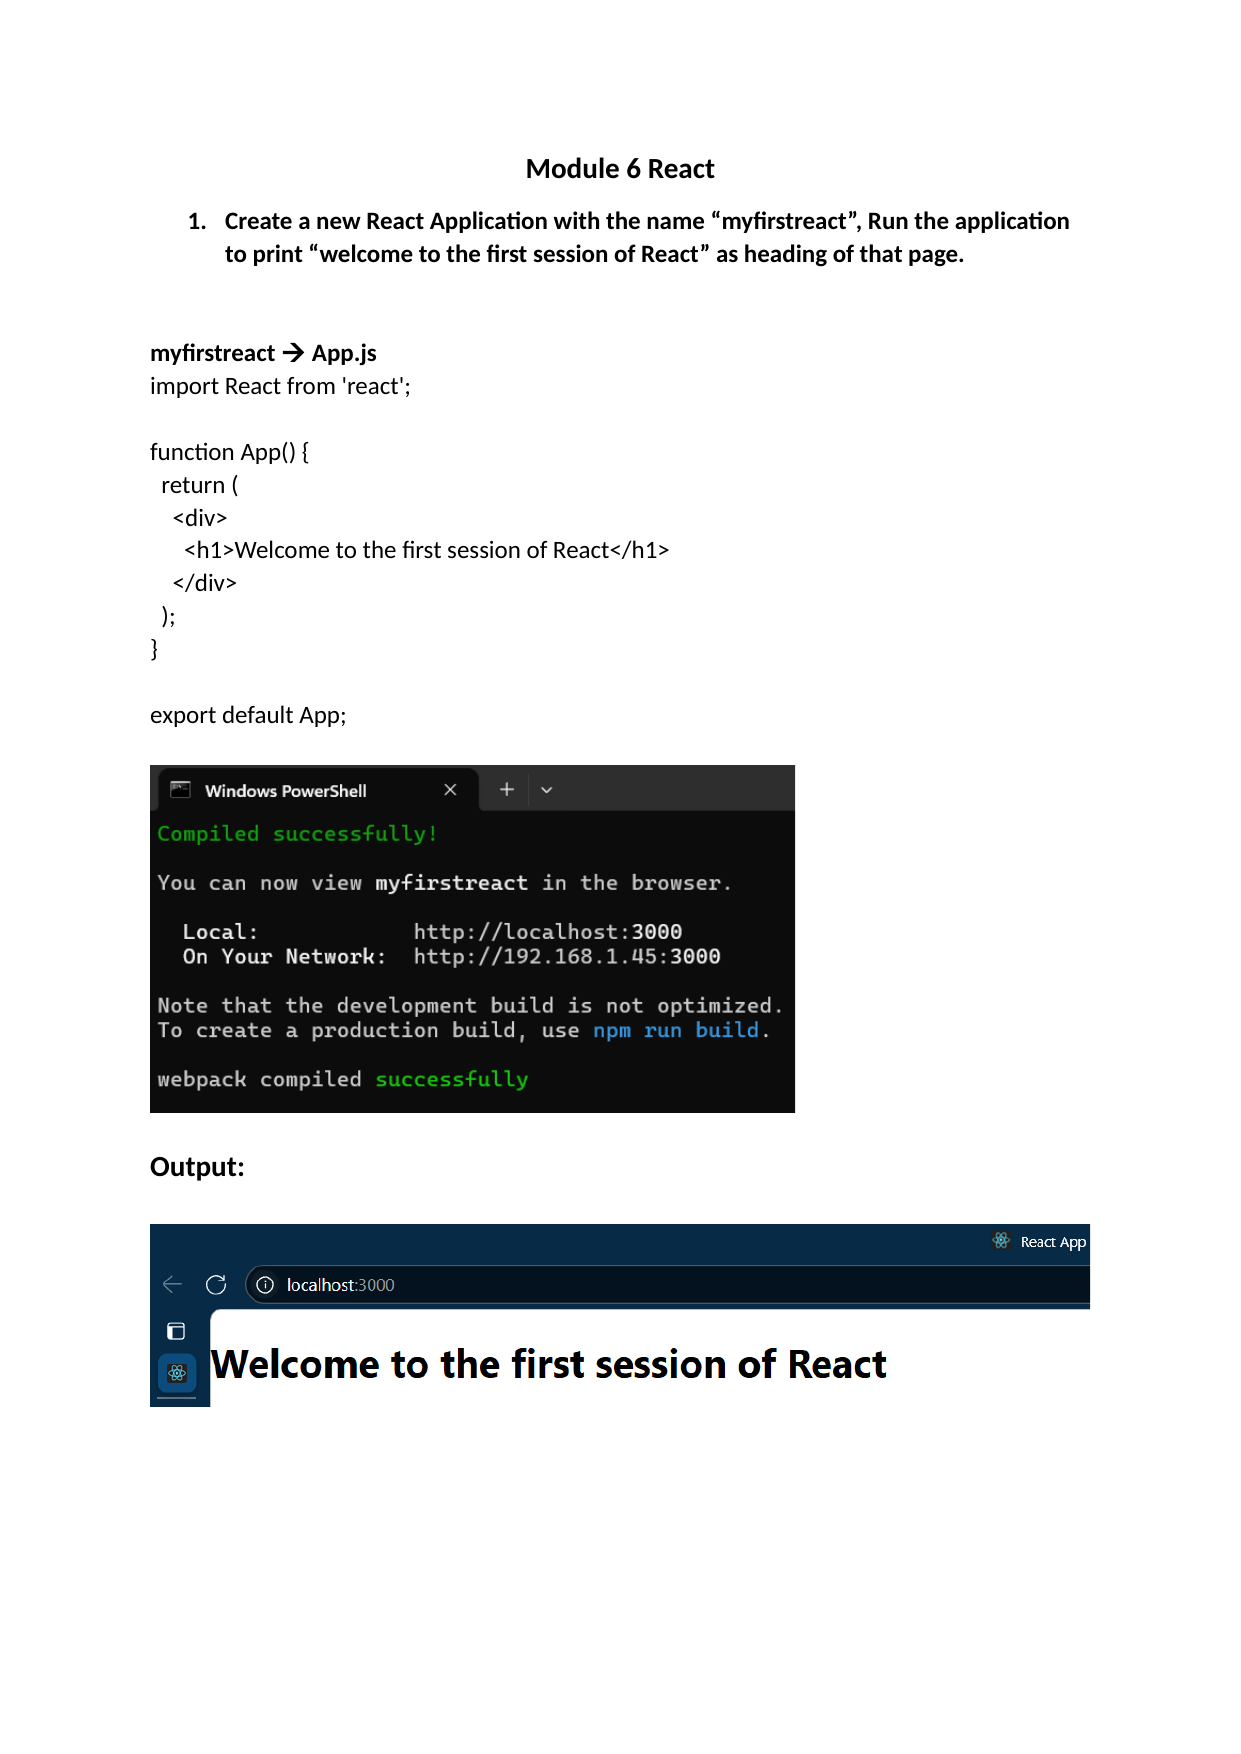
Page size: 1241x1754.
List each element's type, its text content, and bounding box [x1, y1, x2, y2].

text Module 6 React [150, 150, 1090, 186]
picture [150, 1224, 1091, 1407]
text <div> [150, 502, 1090, 532]
text return ( [150, 469, 1090, 499]
text </div> [150, 568, 1090, 598]
text export default App; [150, 699, 1090, 730]
text myfirstreact App.js [150, 337, 1090, 368]
text } [150, 633, 1090, 664]
list Create a new React Application with the name “myfirstreact”, Run the application to print “welcome to the first session of React” as heading of that page. [187, 205, 1090, 268]
text import React from 'react'; [150, 370, 1090, 401]
text ); [150, 601, 1090, 631]
text Output: [150, 1148, 1090, 1183]
picture [150, 765, 796, 1113]
text <h1>Welcome to the first session of React</h1> [150, 535, 1090, 565]
text function App() { [150, 436, 1090, 466]
